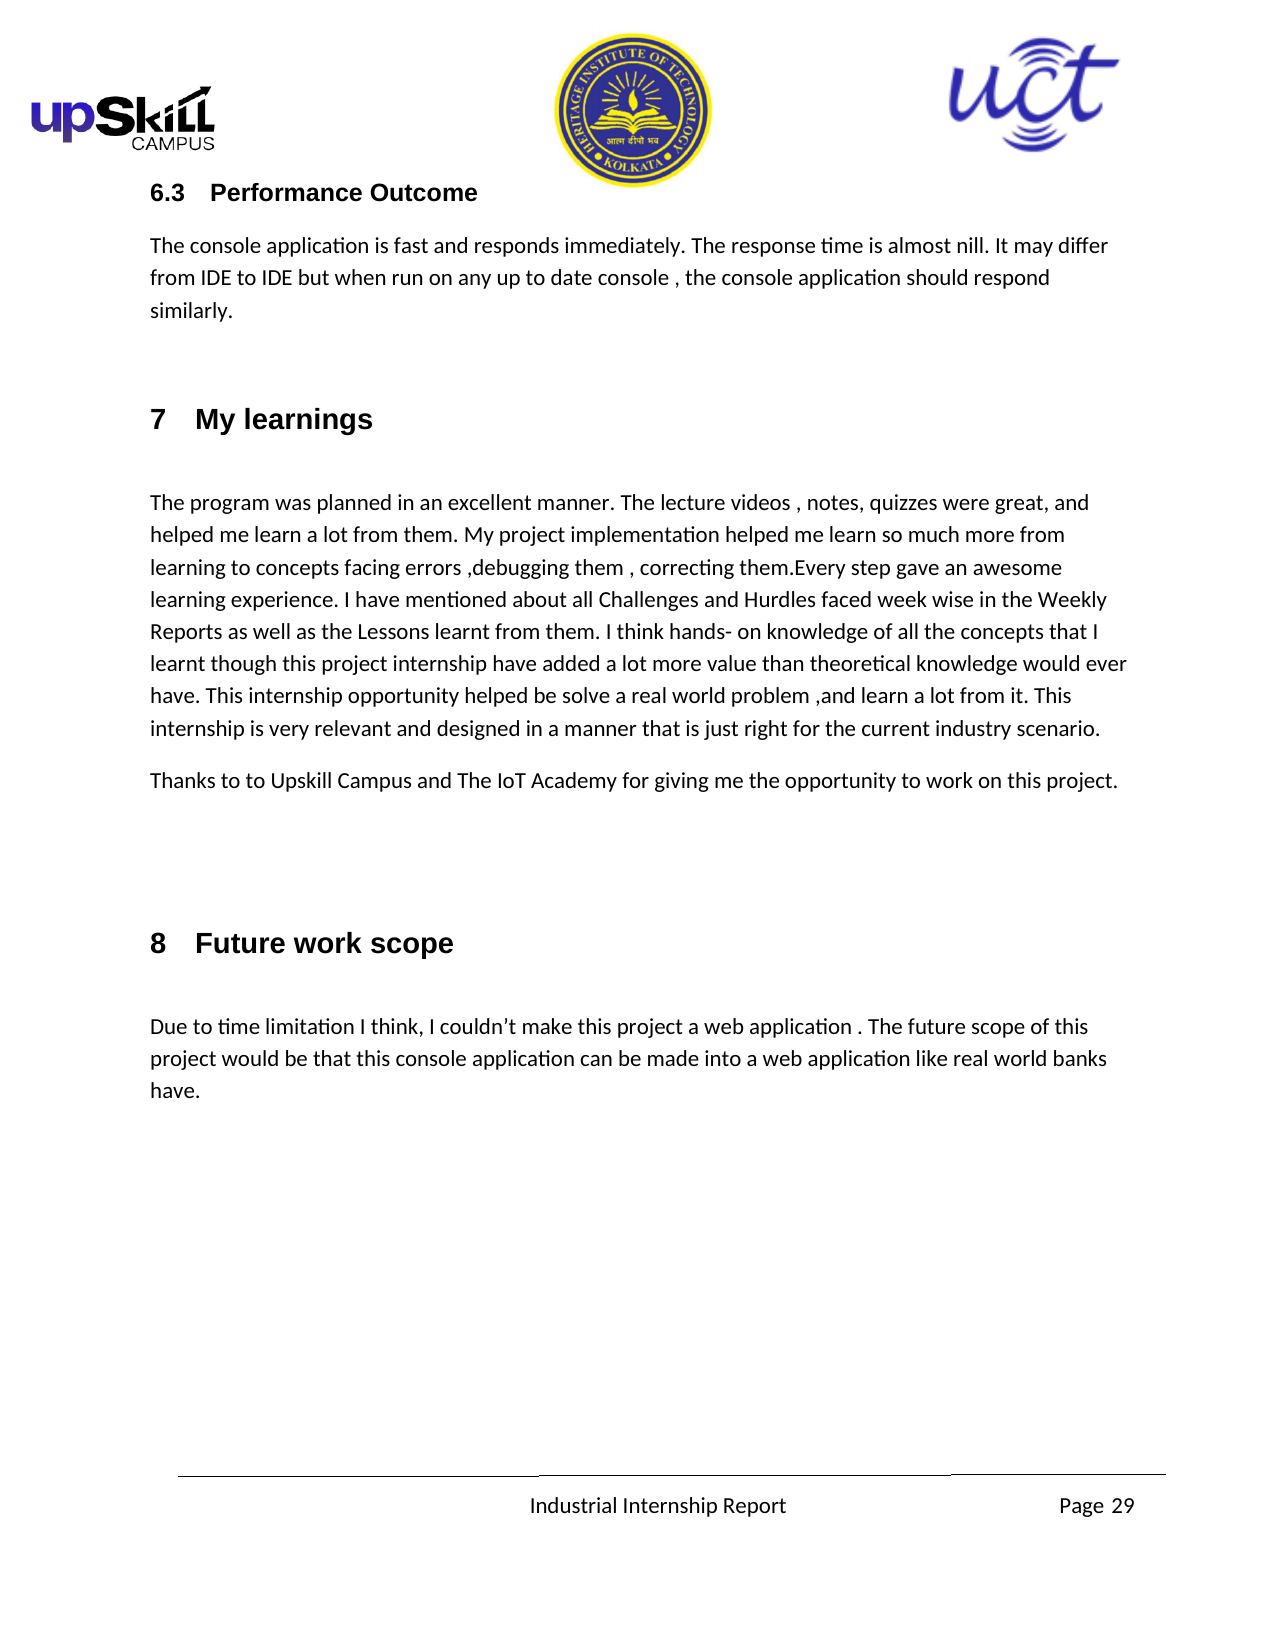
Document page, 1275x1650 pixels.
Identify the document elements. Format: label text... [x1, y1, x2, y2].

text Thanks to to Upskill Campus and The IoT Academy for giving me the opportunity to work on this project. [150, 767, 1134, 795]
picture [546, 26, 716, 189]
picture [0, 73, 246, 154]
subtitle My learnings [150, 402, 1134, 435]
text The program was planned in an excellent manner. The lecture videos , notes, quizzes were great, and helped me learn a lot from them. My project implementation helped me learn so much more from learning to concepts facing errors ,debugging them , correcting them.Every step gave an awesome learning experience. I have mentioned about all Challenges and Hurdles faced week wise in the Weekly Reports as well as the Lessons learnt from them. I think hands- on knowledge of all the concepts that I learnt though this project internship have added a lot more value than theoretical knowledge would ever have. This internship opportunity helped be solve a real world problem ,and learn a lot from it. This internship is very relevant and designed in a manner that is just right for the current industry scenario. [150, 488, 1134, 742]
text The console application is fast and responds immediately. The response time is almost nill. It may differ from IDE to IDE but when run on any up to date console , the console application should respond similarly. [150, 231, 1134, 324]
subtitle Future work scope [150, 926, 1134, 959]
picture [946, 28, 1125, 154]
text Due to time limitation I think, I couldn’t make this project a web application . The future scope of this project would be that this console application can be made into a web application like real world banks have. [150, 1012, 1134, 1105]
subtitle Performance Outcome [150, 181, 1134, 206]
